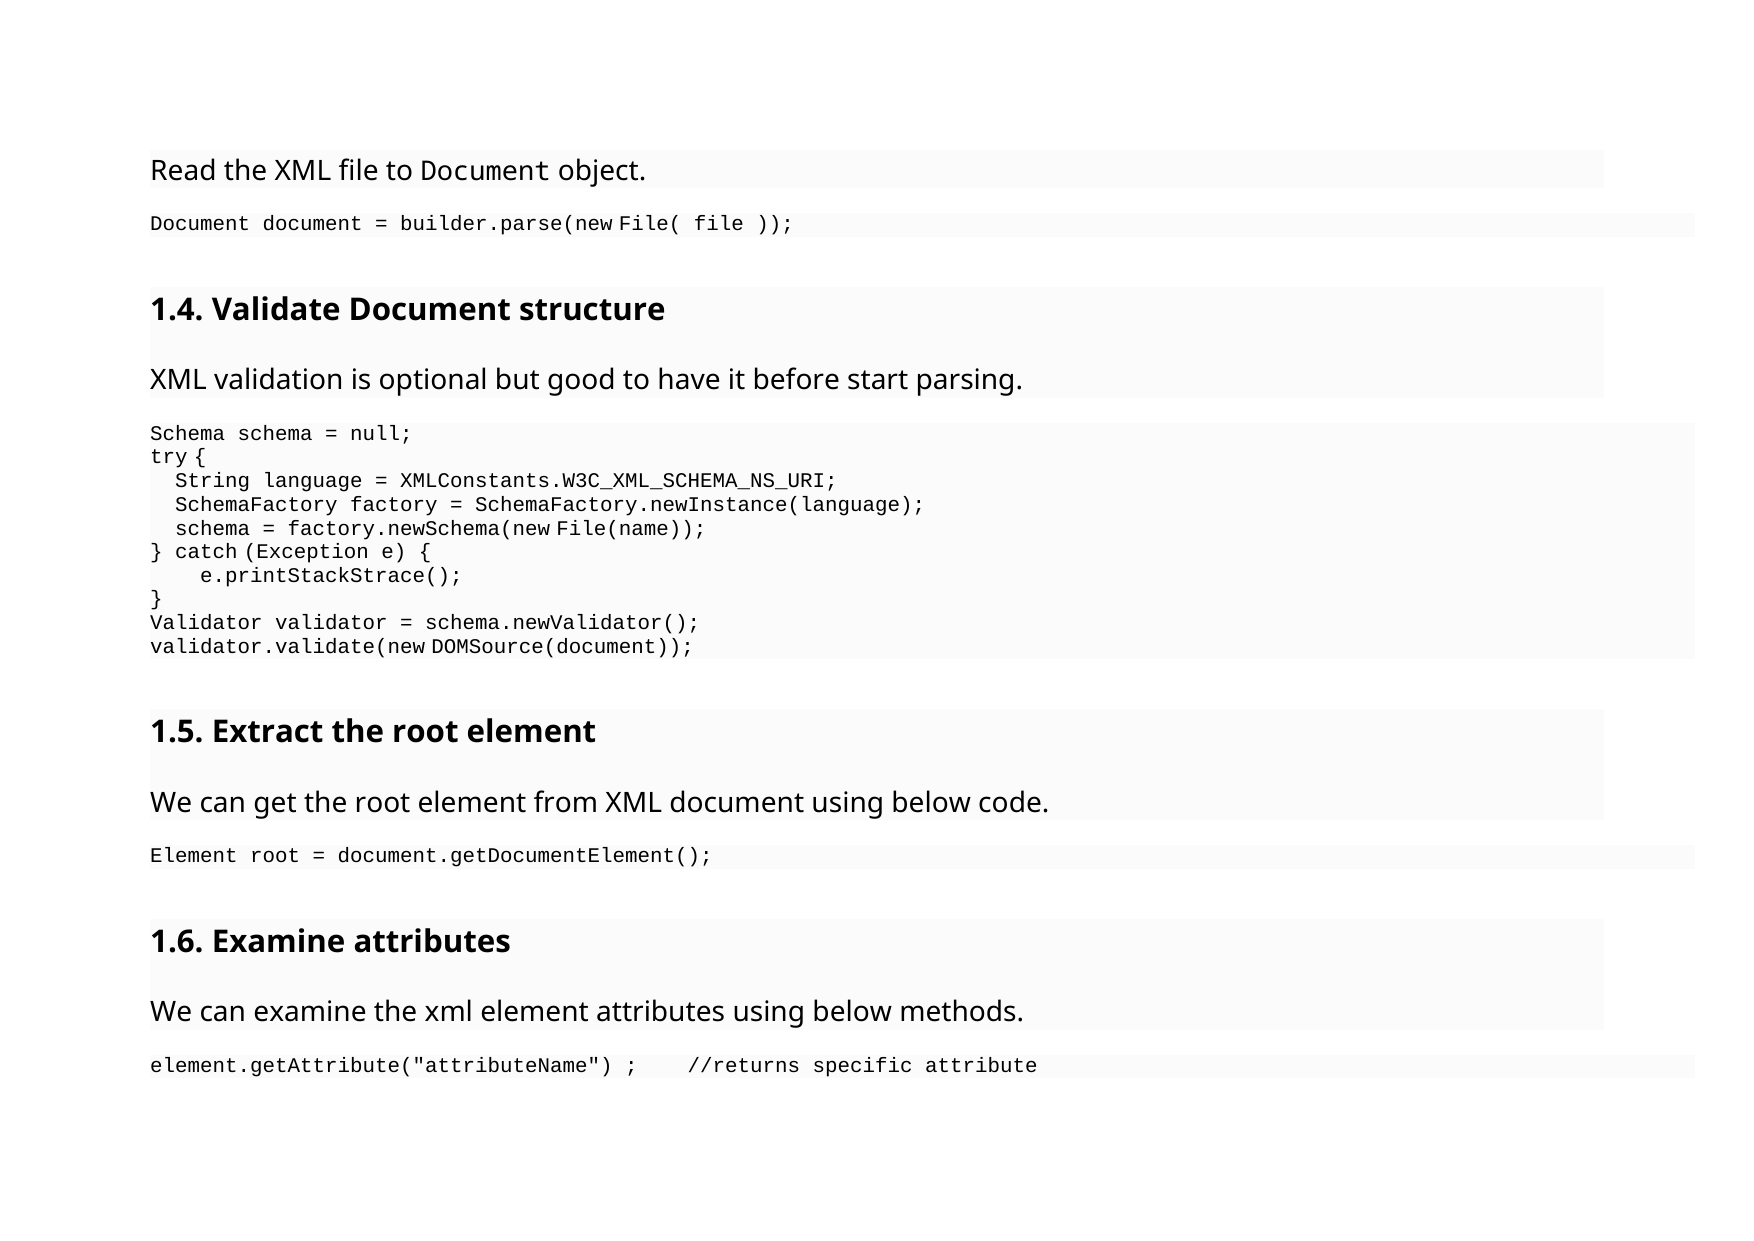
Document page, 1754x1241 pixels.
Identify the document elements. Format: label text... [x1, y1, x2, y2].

text We can get the root element from XML document using below code. [150, 782, 1604, 820]
text We can examine the xml element attributes using below methods. [150, 992, 1604, 1030]
text 1.6. Examine attributes [150, 919, 1604, 962]
text 1.5. Extract the root element [150, 709, 1604, 752]
text XML validation is optional but good to have it before start parsing. [150, 359, 1604, 398]
text Read the XML file to Document object. [150, 150, 1604, 188]
text 1.4. Validate Document structure [150, 287, 1604, 329]
